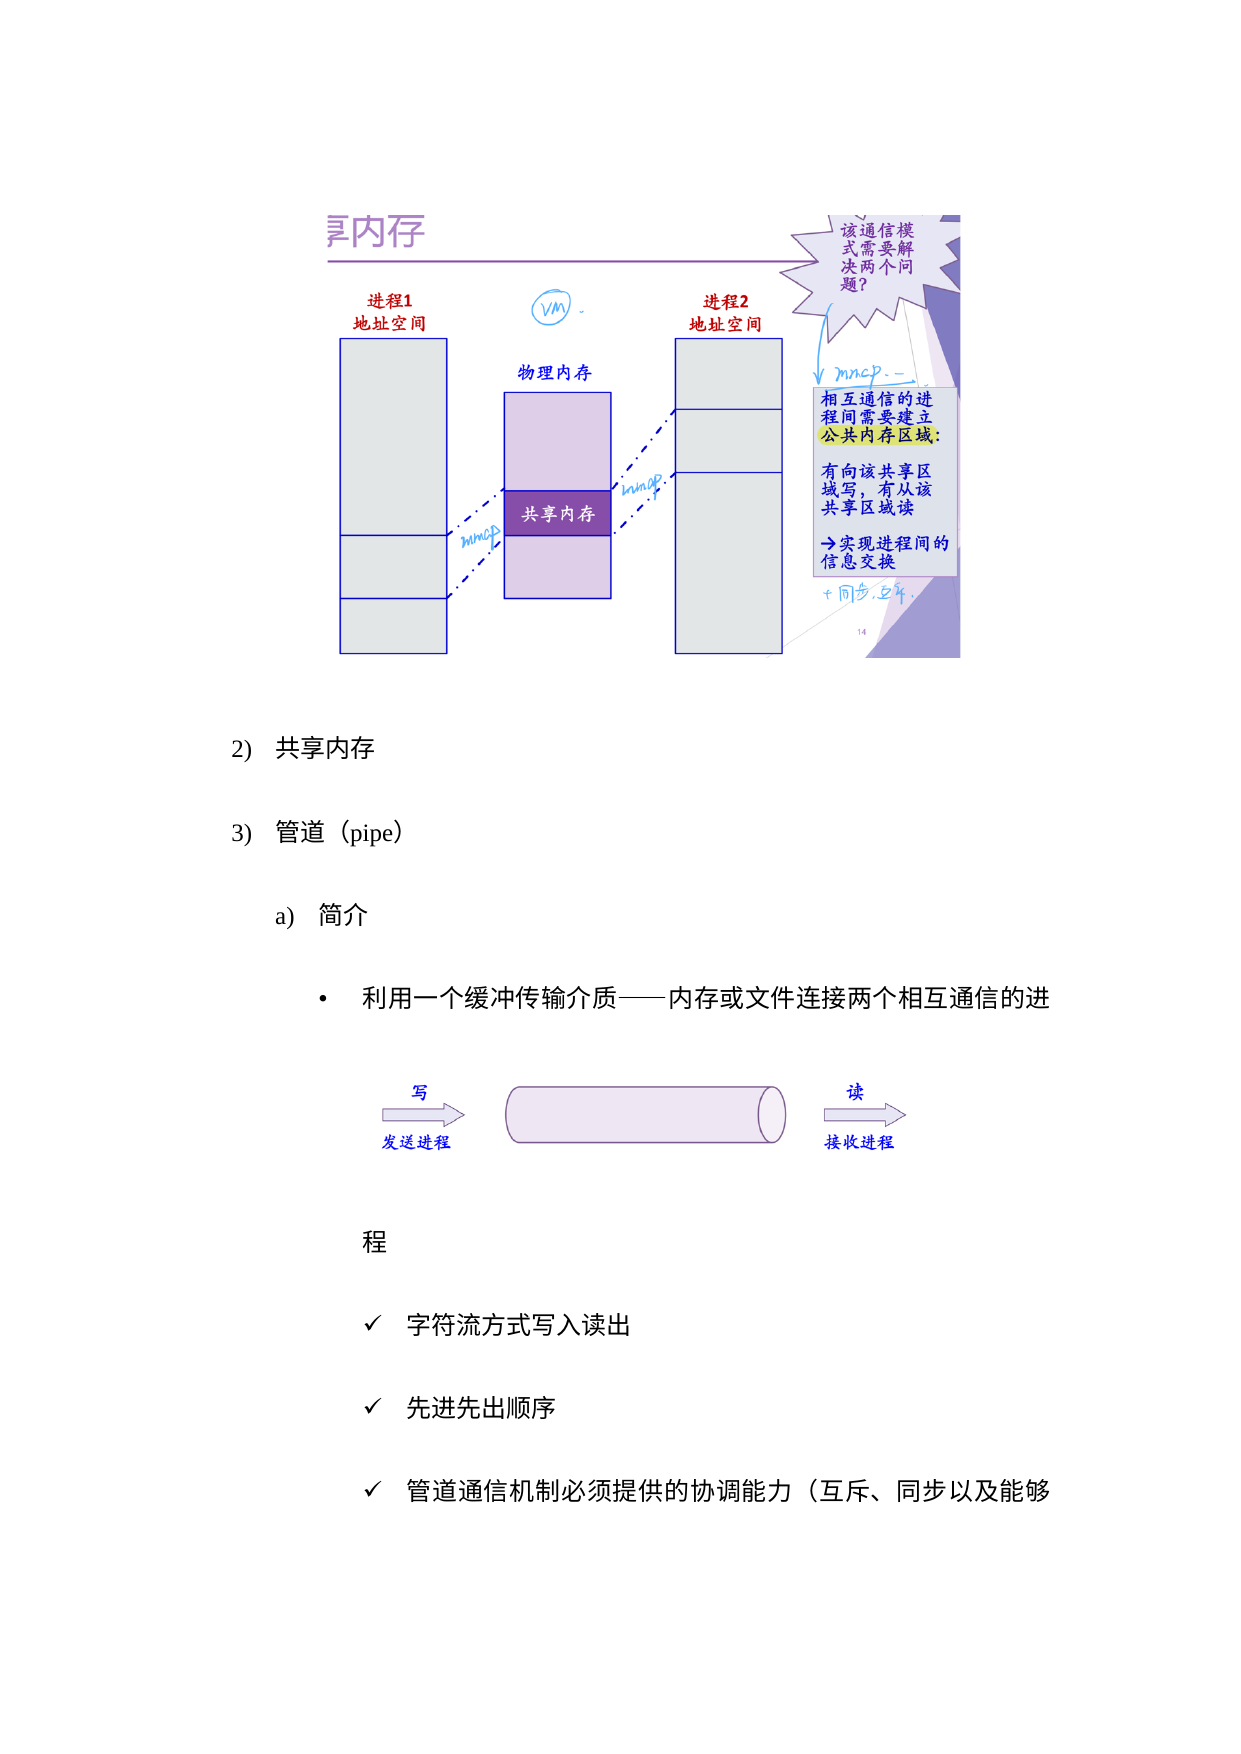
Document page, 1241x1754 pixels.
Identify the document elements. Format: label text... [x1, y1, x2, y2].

list 先进先出顺序 [362, 1374, 1053, 1439]
list 字符流方式写入读出 [362, 1291, 1053, 1356]
picture [370, 1075, 918, 1157]
list 简介 [275, 881, 1053, 946]
picture [327, 215, 961, 658]
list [362, 1457, 1053, 1522]
list 利用一个缓冲传输介质——内存或文件连接两个相互通信的进程 [319, 964, 1053, 1273]
list 管道（pipe） [231, 798, 1053, 863]
